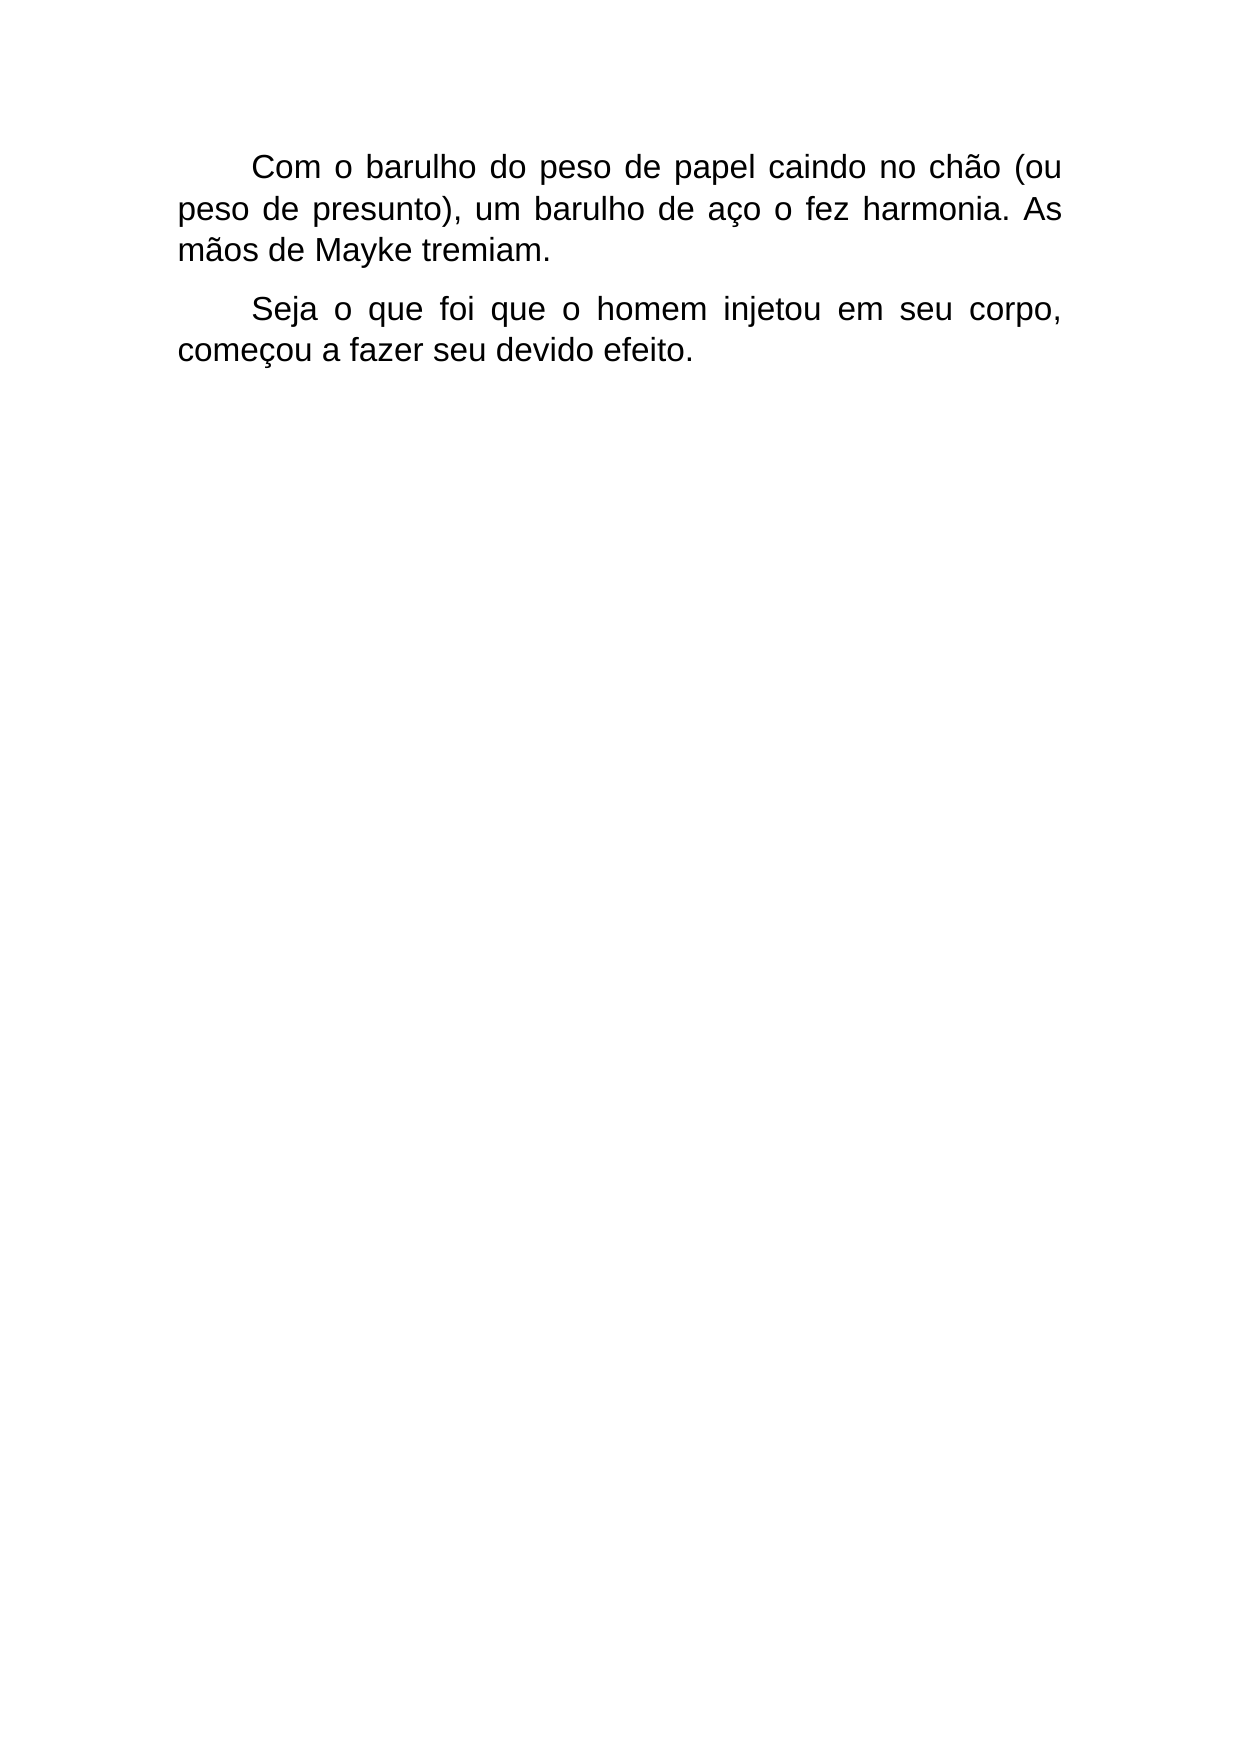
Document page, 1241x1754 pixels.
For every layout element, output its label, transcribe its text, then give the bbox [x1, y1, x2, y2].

text Com o barulho do peso de papel caindo no chão (ou peso de presunto), um barulho de aço o fez harmonia. As mãos de Mayke tremiam. [177, 148, 1063, 269]
text Seja o que foi que o homem injetou em seu corpo, começou a fazer seu devido efeito. [177, 289, 1063, 368]
